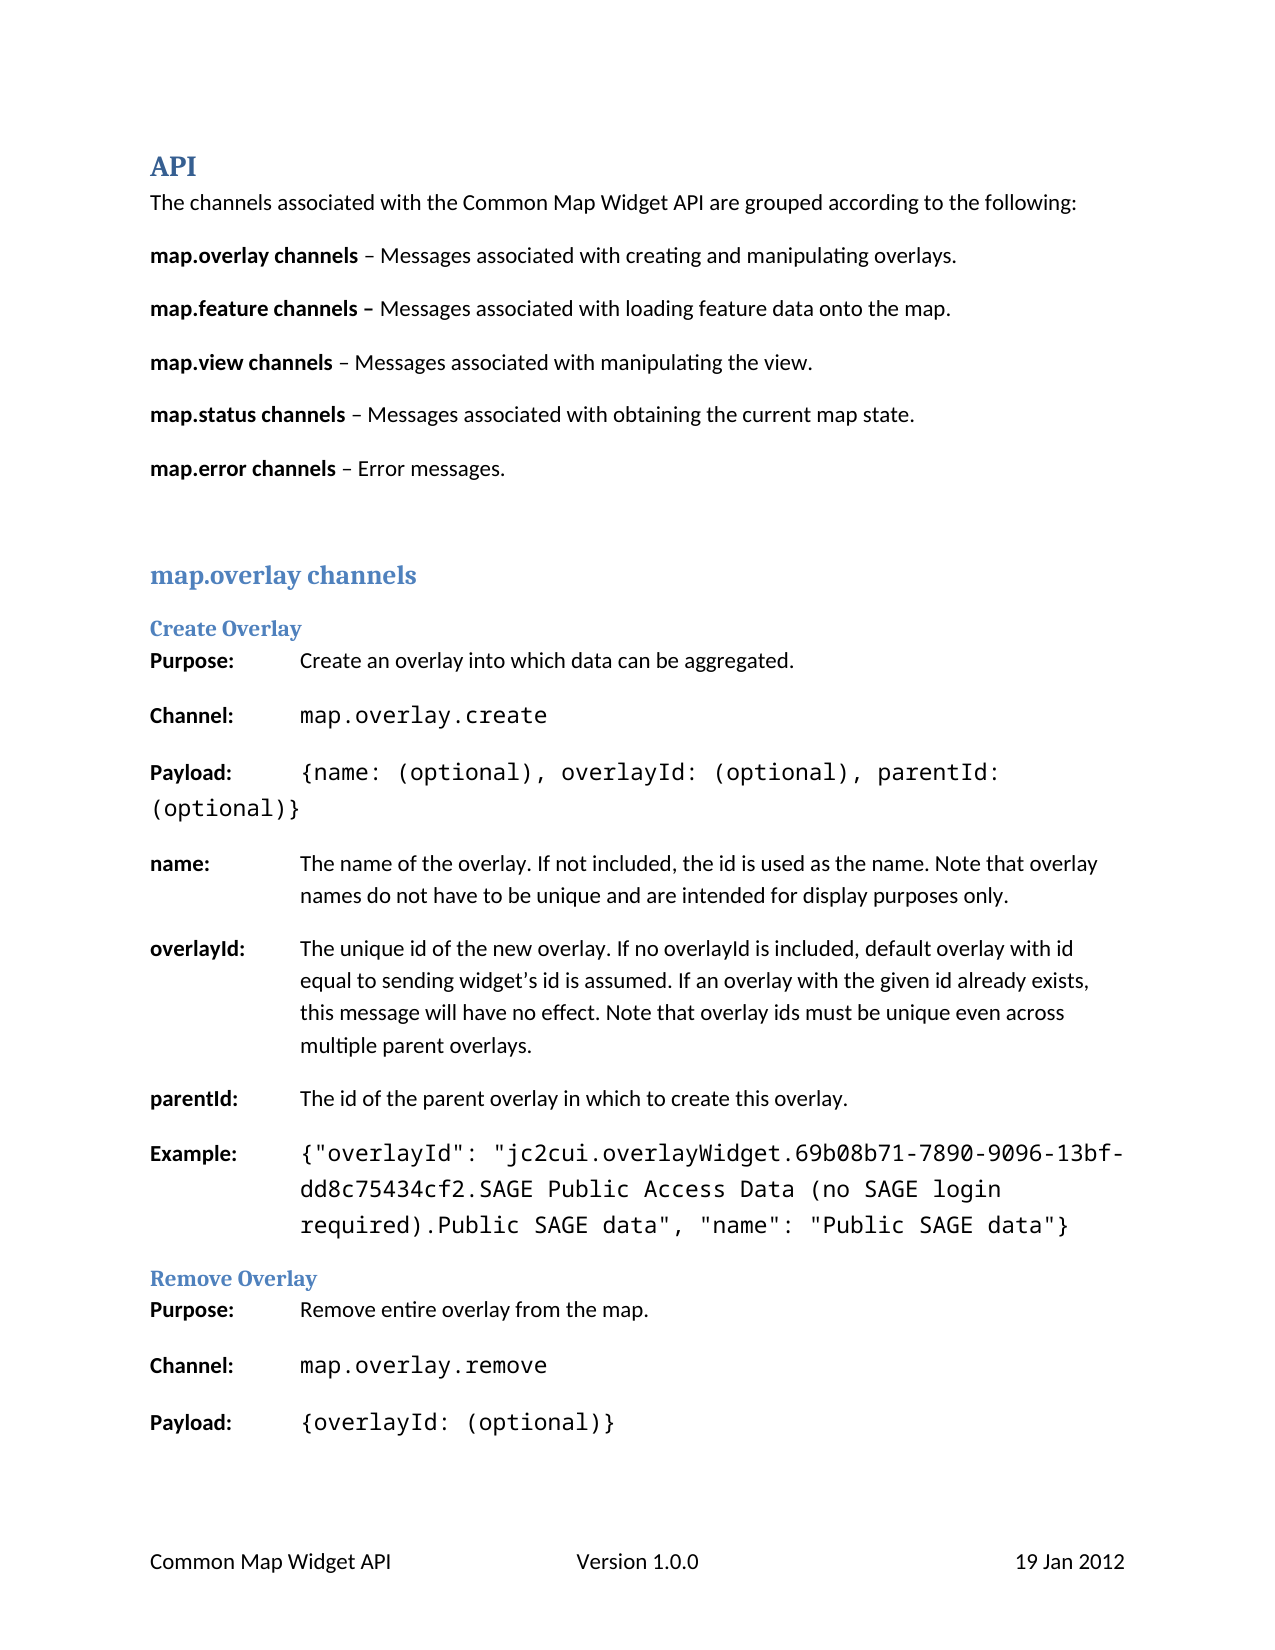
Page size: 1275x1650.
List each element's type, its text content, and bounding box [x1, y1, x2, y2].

subtitle Remove Overlay [150, 1265, 1125, 1292]
text map.feature channels – Messages associated with loading feature data onto the map. [150, 294, 1125, 323]
text map.status channels – Messages associated with obtaining the current map state. [150, 401, 1125, 429]
text Example: {"overlayId": "jc2cui.overlayWidget.69b08b71-7890-9096-13bf-dd8c75434cf2.SAGE Public Access Data (no SAGE login required).Public SAGE data", "name": "Public SAGE data"} [150, 1137, 1125, 1240]
subtitle API [150, 150, 1125, 183]
text overlayId: The unique id of the new overlay. If no overlayId is included, default overlay with id equal to sending widget’s id is assumed. If an overlay with the given id already exists, this message will have no effect. Note that overlay ids must be unique even across multiple parent overlays. [150, 934, 1125, 1059]
text Purpose: Create an overlay into which data can be aggregated. [150, 646, 1125, 674]
text Payload: {overlayId: (optional)} [150, 1405, 1125, 1437]
text map.overlay channels – Messages associated with creating and manipulating overlays. [150, 242, 1125, 269]
subtitle map.overlay channels [150, 560, 1125, 591]
text parentId: The id of the parent overlay in which to create this overlay. [150, 1084, 1125, 1112]
text Payload: {name: (optional), overlayId: (optional), parentId: (optional)} [150, 756, 1125, 823]
text name: The name of the overlay. If not included, the id is used as the name. Note that overlay names do not have to be unique and are intended for display purposes only. [150, 849, 1125, 909]
text Channel: map.overlay.remove [150, 1349, 1125, 1380]
text map.view channels – Messages associated with manipulating the view. [150, 348, 1125, 376]
text Purpose: Remove entire overlay from the map. [150, 1296, 1125, 1324]
text The channels associated with the Common Map Widget API are grouped according to the following: [150, 188, 1125, 217]
subtitle Create Overlay [150, 616, 1125, 643]
text map.error channels – Error messages. [150, 454, 1125, 482]
text Channel: map.overlay.create [150, 699, 1125, 731]
